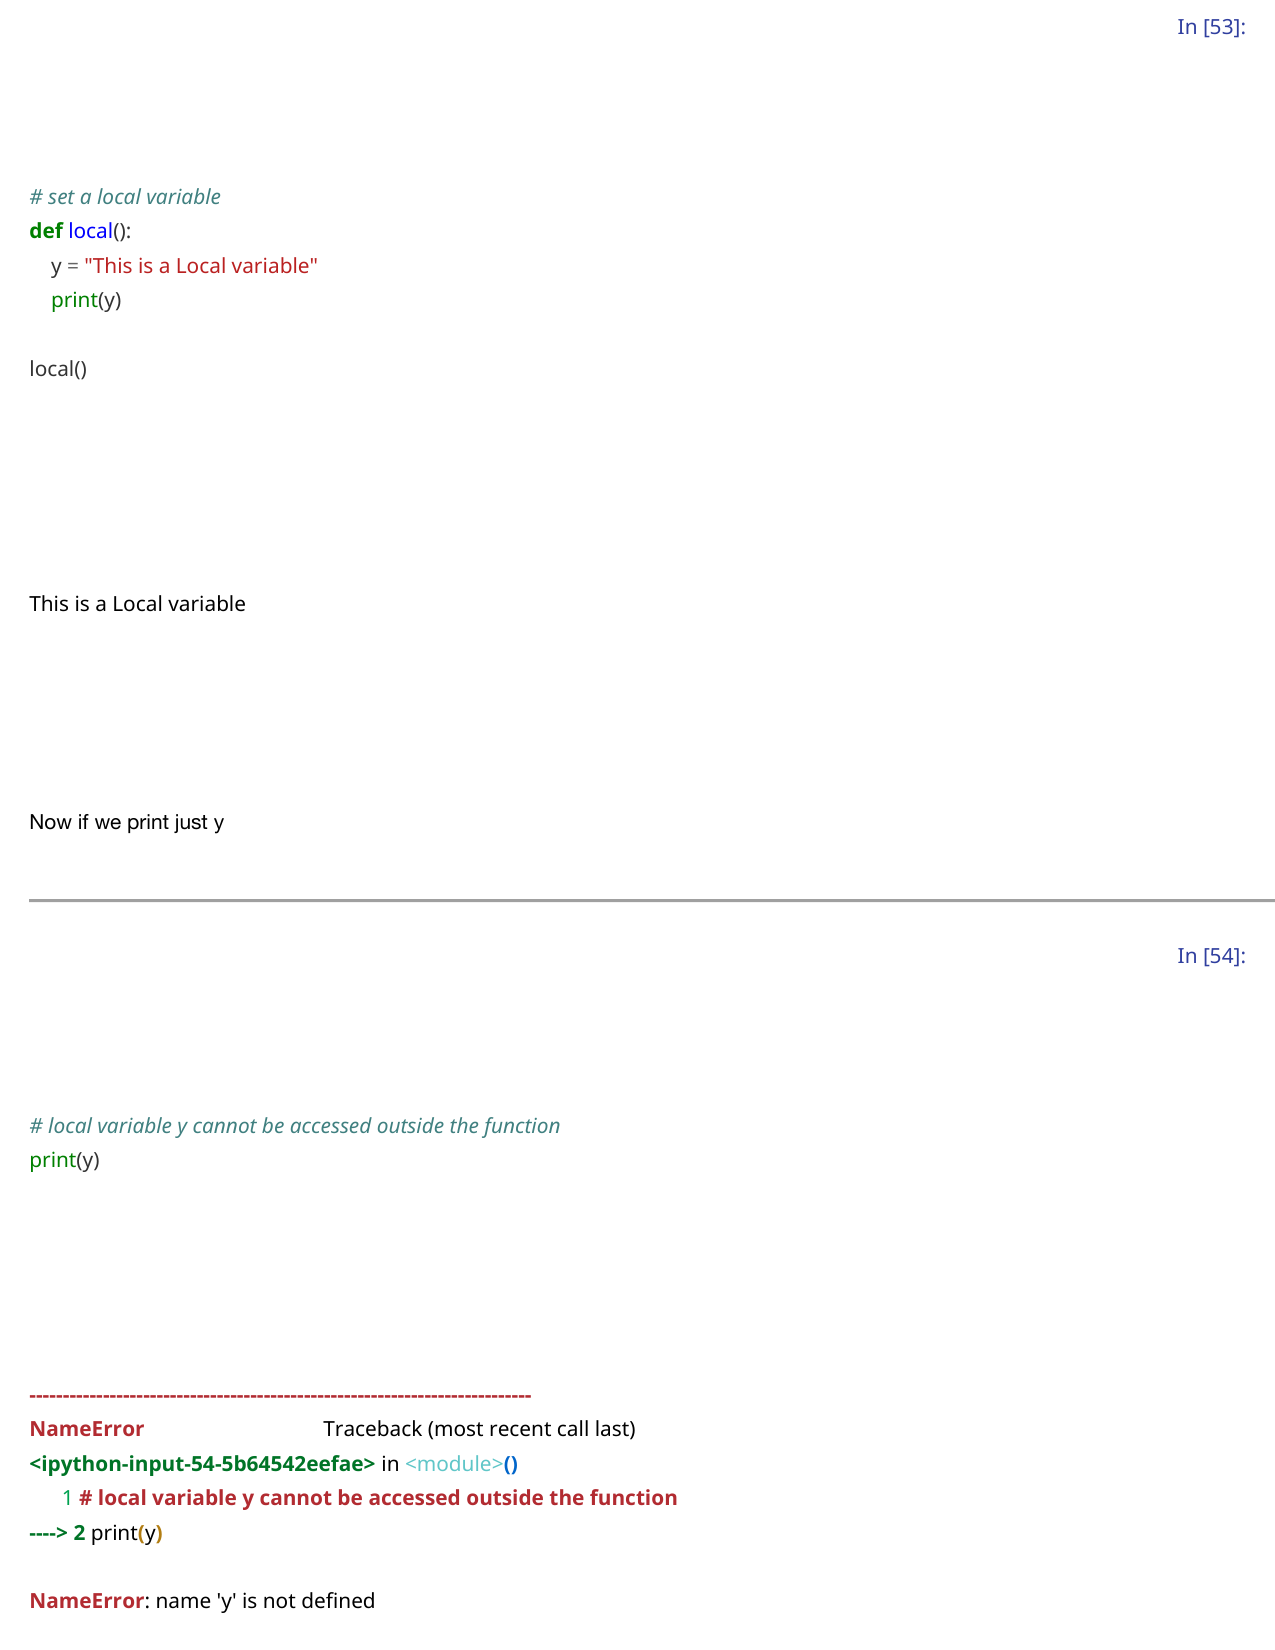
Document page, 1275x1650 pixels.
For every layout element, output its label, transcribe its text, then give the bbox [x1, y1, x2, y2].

text # local variable y cannot be accessed outside the function print(y) [29, 1111, 1246, 1202]
text # set a local variable def local(): y = "This is a Local variable" print(y) local() [29, 182, 1246, 411]
text In [54]: [29, 941, 1246, 970]
text Now if we print just y [29, 809, 1244, 835]
text --------------------------------------------------------------------------- NameError Traceback (most recent call last) <ipython-input-54-5b64542eefae> in <module>() 1 # local variable y cannot be accessed outside the function ----> 2 print(y) NameError: name 'y' is not defined [29, 1380, 1246, 1615]
text In [53]: [29, 12, 1246, 41]
text This is a Local variable [29, 589, 1246, 646]
